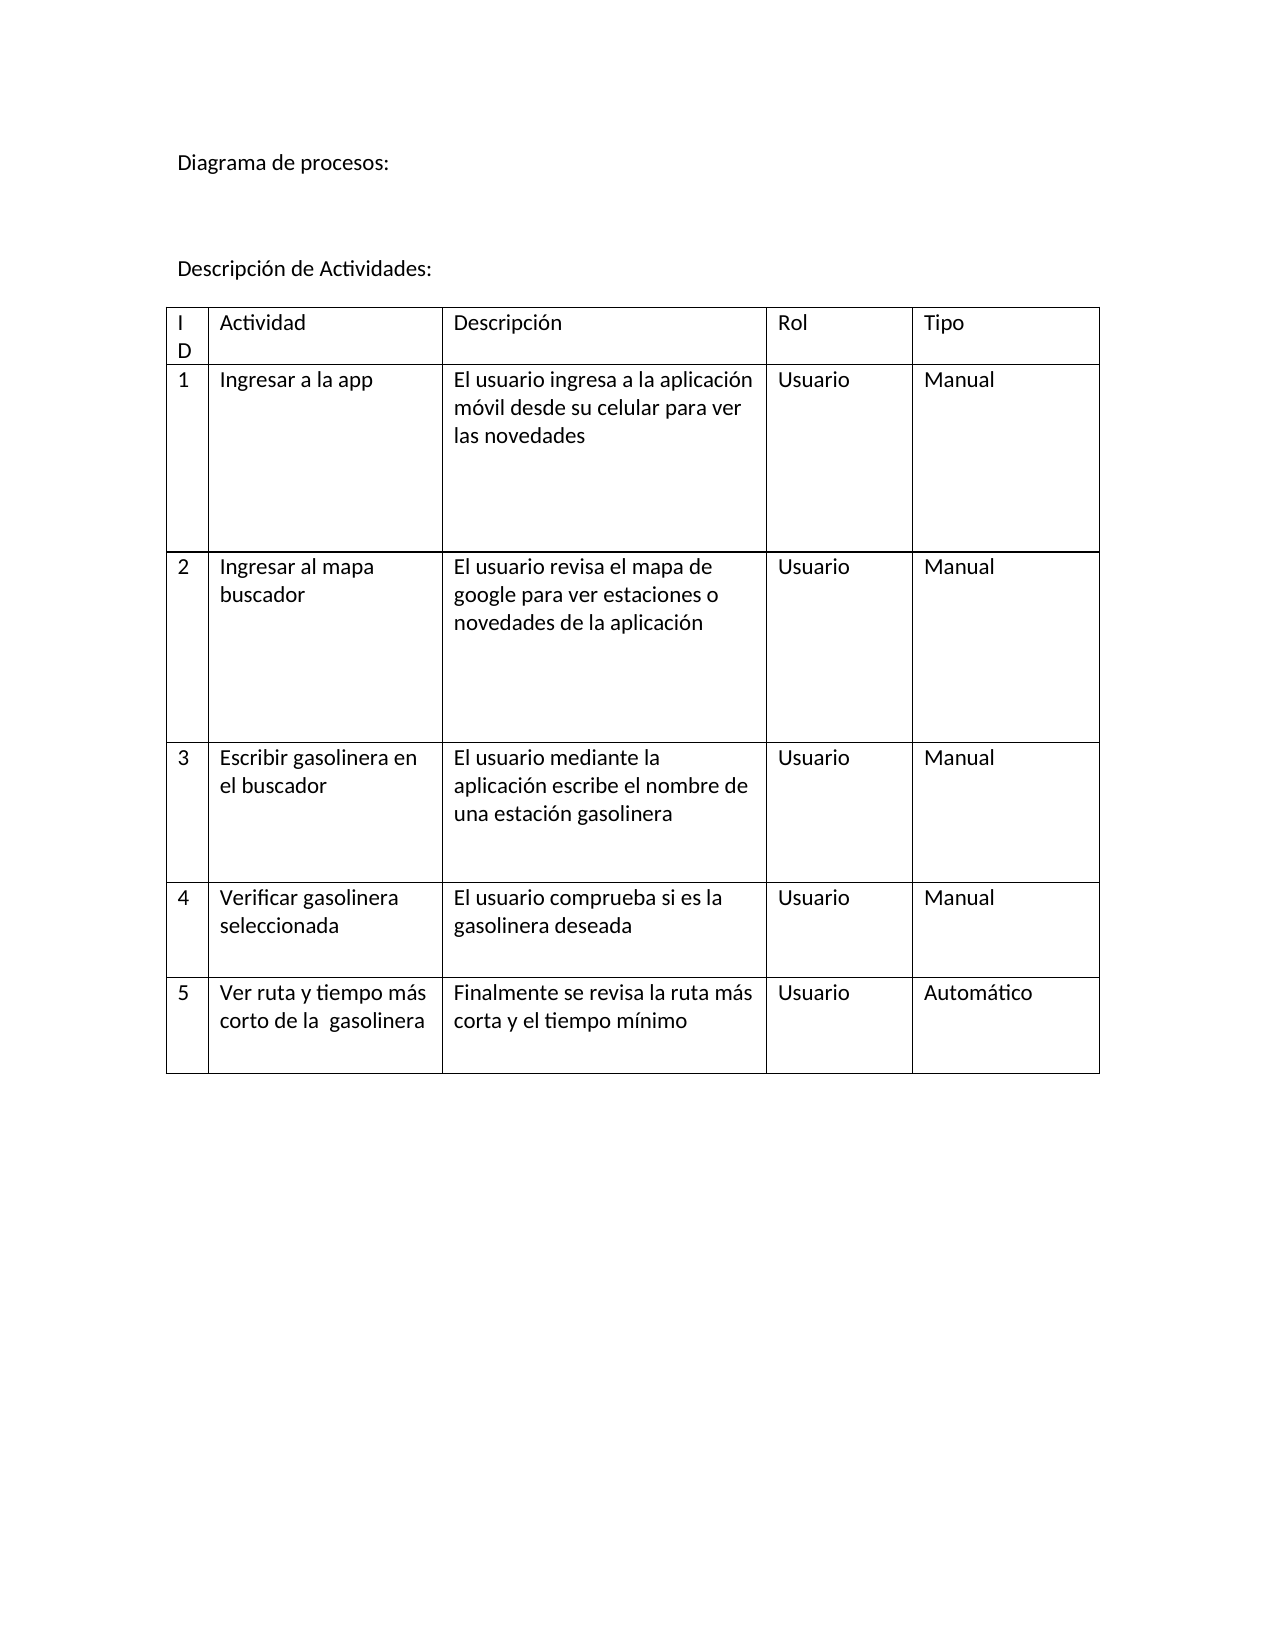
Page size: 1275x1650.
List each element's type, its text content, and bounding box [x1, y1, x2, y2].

table_header Tipo [913, 308, 1099, 364]
text Diagrama de procesos: [177, 148, 1098, 176]
table_header Rol [767, 308, 912, 364]
table_header ID [167, 308, 208, 364]
table_cell Ver ruta y tiempo más corto de la gasolinera [209, 978, 442, 1072]
text Descripción de Actividades: [177, 254, 1098, 282]
table_header Actividad [209, 308, 442, 364]
table_cell Usuario [767, 553, 912, 742]
table_cell Automático [913, 978, 1099, 1072]
table_cell El usuario comprueba si es la gasolinera deseada [443, 883, 766, 977]
table_cell 3 [167, 743, 208, 882]
table_cell Usuario [767, 978, 912, 1072]
table_cell Verificar gasolinera seleccionada [209, 883, 442, 977]
table_cell Escribir gasolinera en el buscador [209, 743, 442, 882]
table_cell 4 [167, 883, 208, 977]
table_cell Manual [913, 883, 1099, 977]
table_cell Ingresar al mapa buscador [209, 553, 442, 742]
table_cell Usuario [767, 743, 912, 882]
table_cell El usuario revisa el mapa de google para ver estaciones o novedades de la aplicación [443, 553, 766, 742]
table_cell Finalmente se revisa la ruta más corta y el tiempo mínimo [443, 978, 766, 1072]
table_header Descripción [443, 308, 766, 364]
table_cell Manual [913, 365, 1099, 551]
table_cell Manual [913, 743, 1099, 882]
table_cell 5 [167, 978, 208, 1072]
table_cell 2 [167, 553, 208, 742]
table_cell Usuario [767, 365, 912, 551]
table_cell Ingresar a la app [209, 365, 442, 551]
table_cell El usuario mediante la aplicación escribe el nombre de una estación gasolinera [443, 743, 766, 882]
table_cell El usuario ingresa a la aplicación móvil desde su celular para ver las novedades [443, 365, 766, 551]
table_cell Manual [913, 553, 1099, 742]
table_cell 1 [167, 365, 208, 551]
table_cell Usuario [767, 883, 912, 977]
